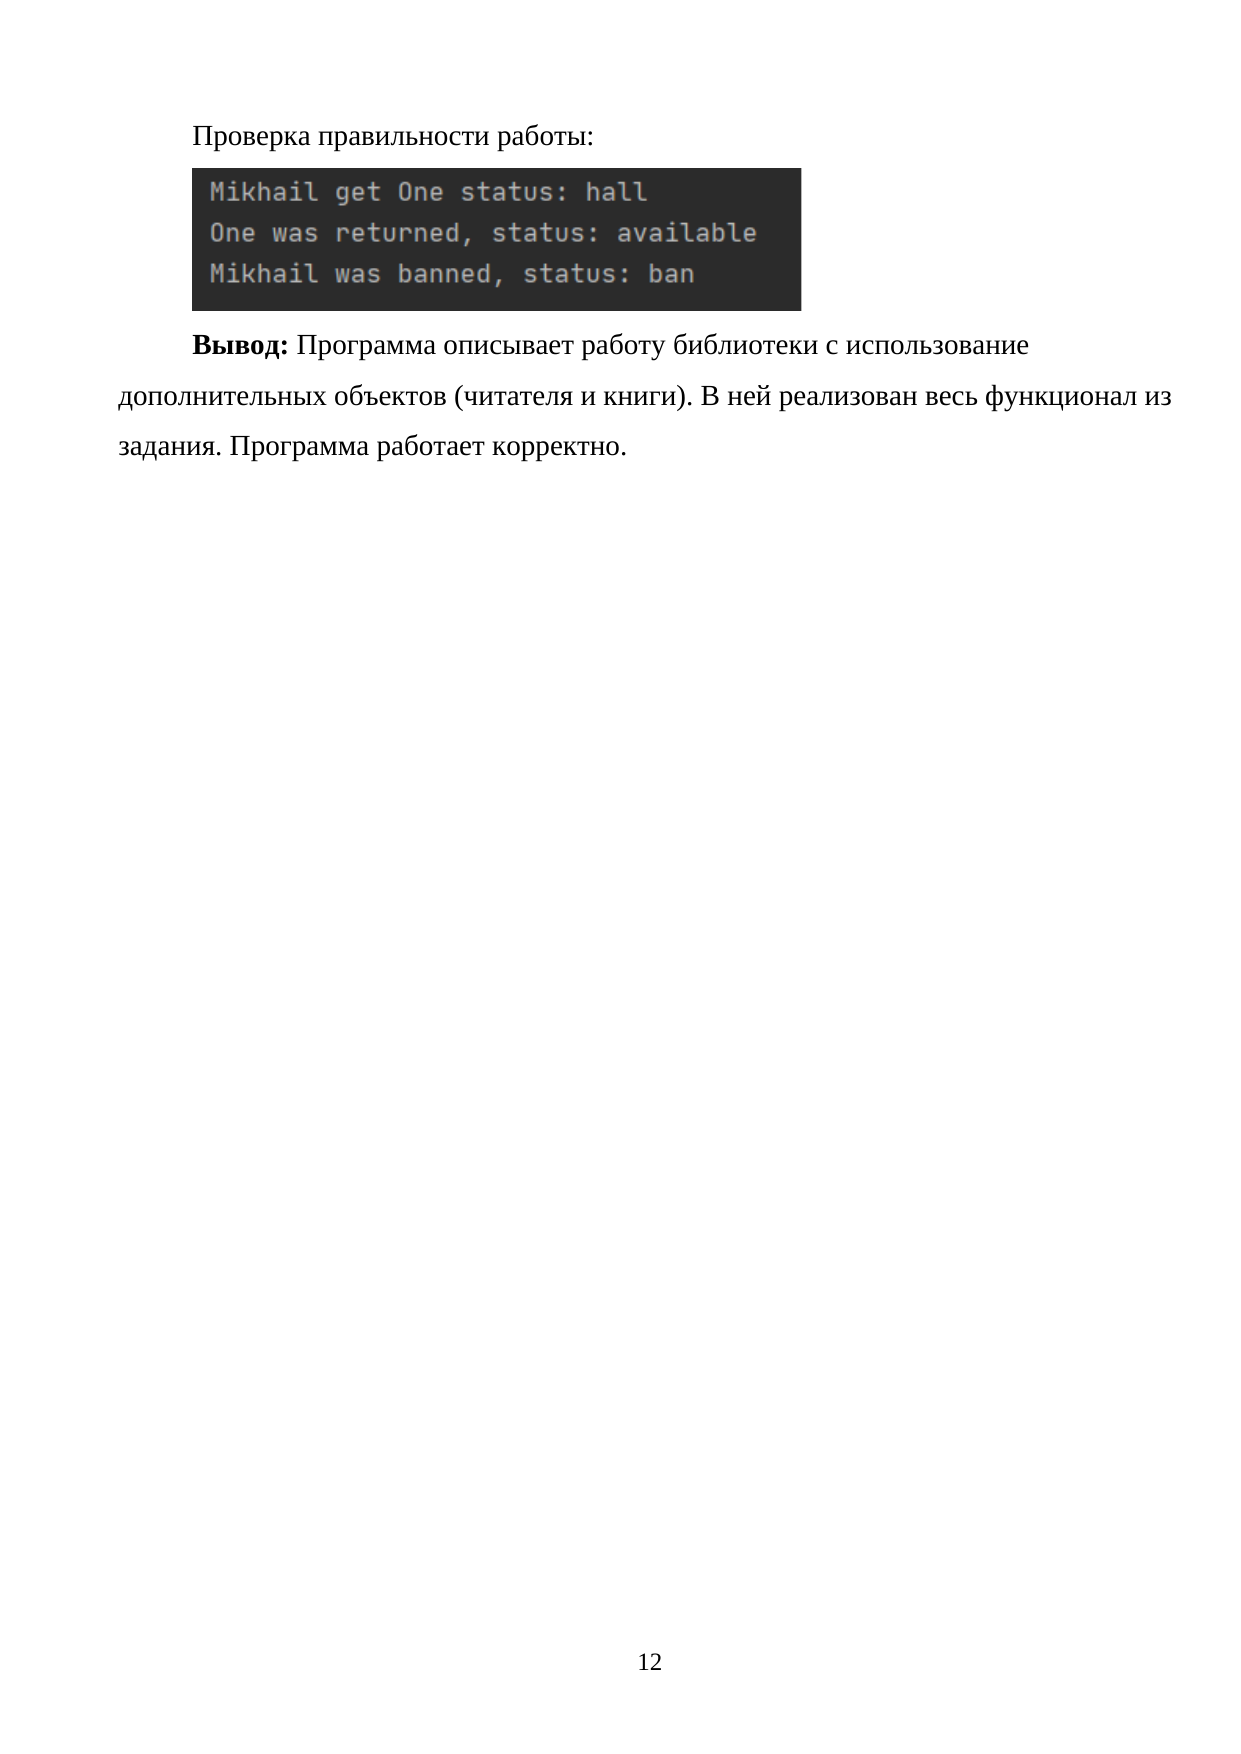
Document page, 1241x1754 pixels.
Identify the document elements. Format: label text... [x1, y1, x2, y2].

text Проверка правильности работы: [118, 118, 1181, 152]
picture [192, 168, 802, 311]
text Вывод: Программа описывает работу библиотеки с использование дополнительных объектов (читателя и книги). В ней реализован весь функционал из задания. Программа работает корректно. [118, 327, 1181, 462]
